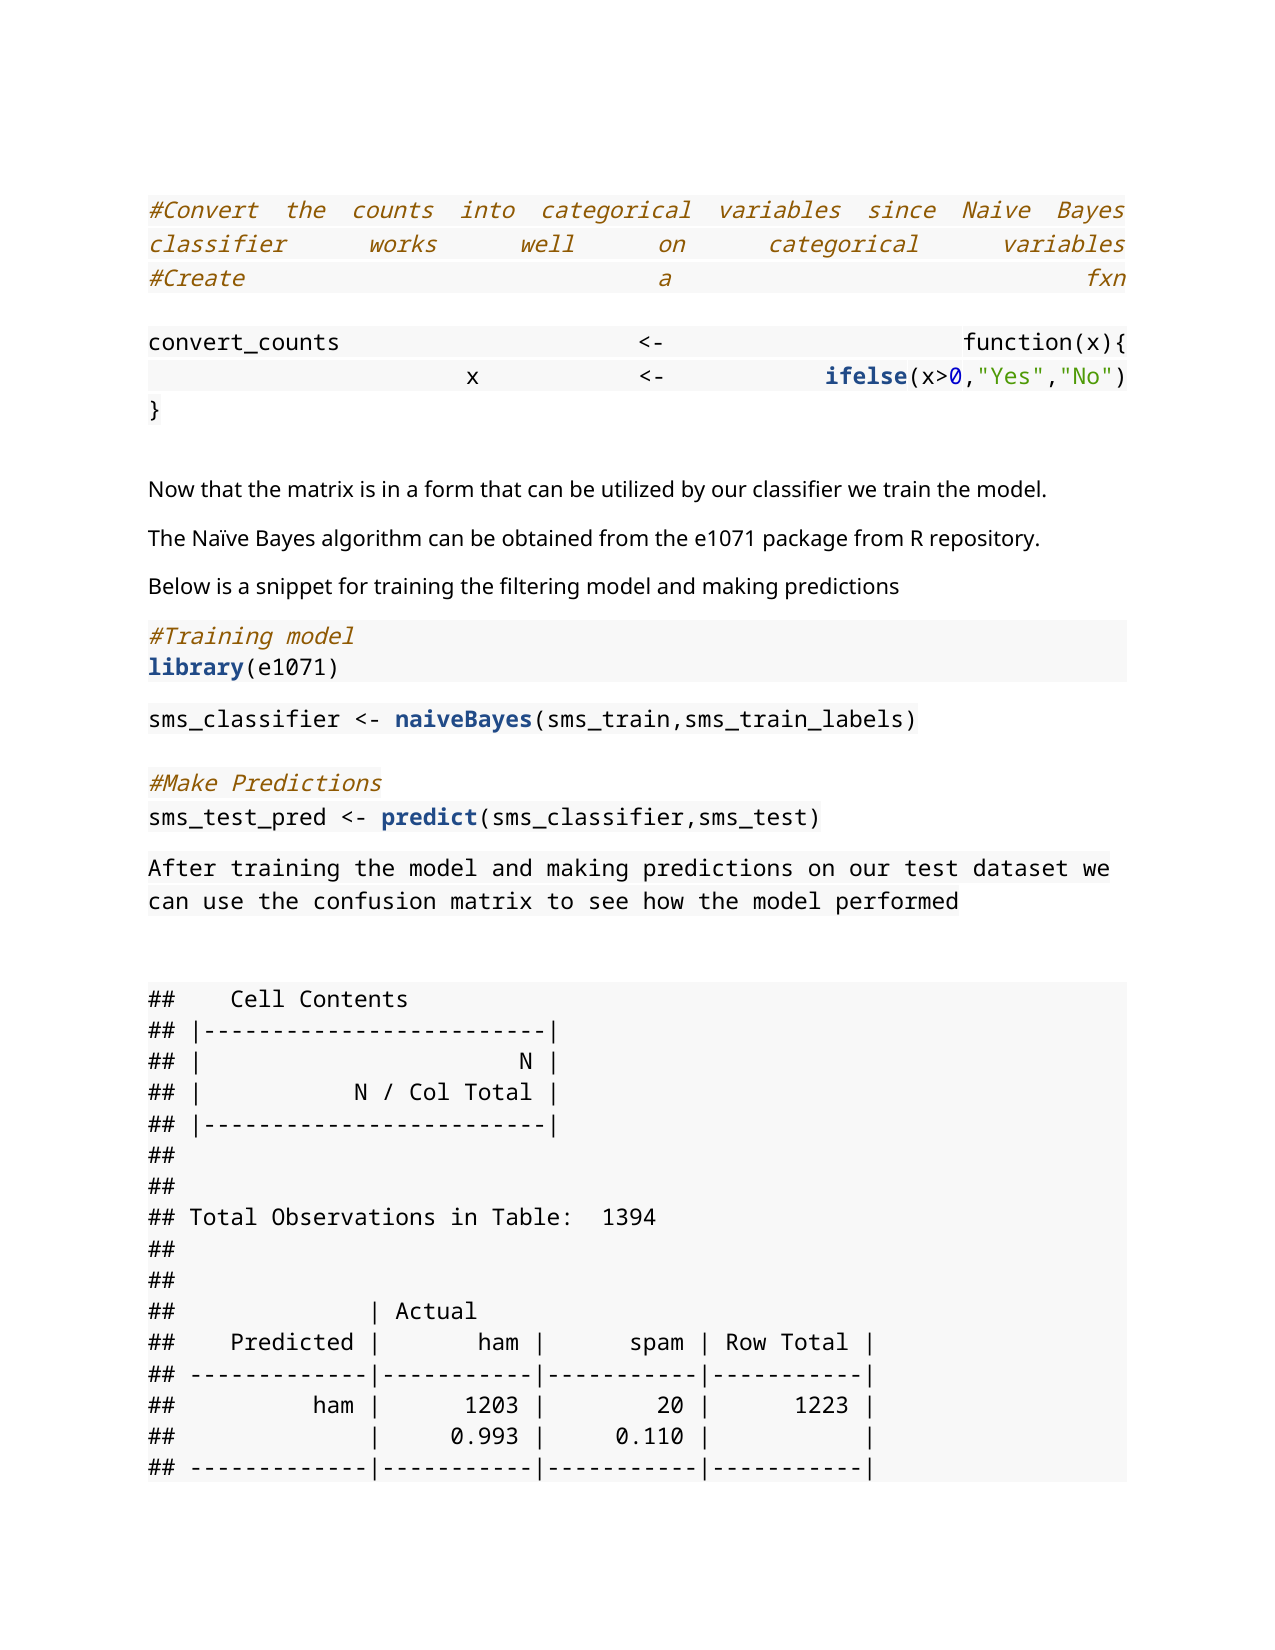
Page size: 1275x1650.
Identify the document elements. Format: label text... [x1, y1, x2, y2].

text sms_classifier <- naiveBayes(sms_train,sms_train_labels) #Make Predictions sms_test_pred <- predict(sms_classifier,sms_test) [148, 703, 1127, 832]
text #Convert the counts into categorical variables since Naive Bayes classifier works well on categorical variables #Create a fxn convert_counts <- function(x){ x <- ifelse(x>0,"Yes","No") } [148, 194, 1127, 455]
text The Naïve Bayes algorithm can be obtained from the e1071 package from R repository. [148, 522, 1127, 552]
text #Training model library(e1071) [340, 620, 1127, 682]
text After training the model and making predictions on our test dataset we can use the confusion matrix to see how the model performed [148, 851, 1127, 916]
text Now that the matrix is in a form that can be utilized by our classifier we train the model. [148, 474, 1127, 503]
text Below is a snippet for training the filtering model and making predictions [148, 571, 1127, 601]
